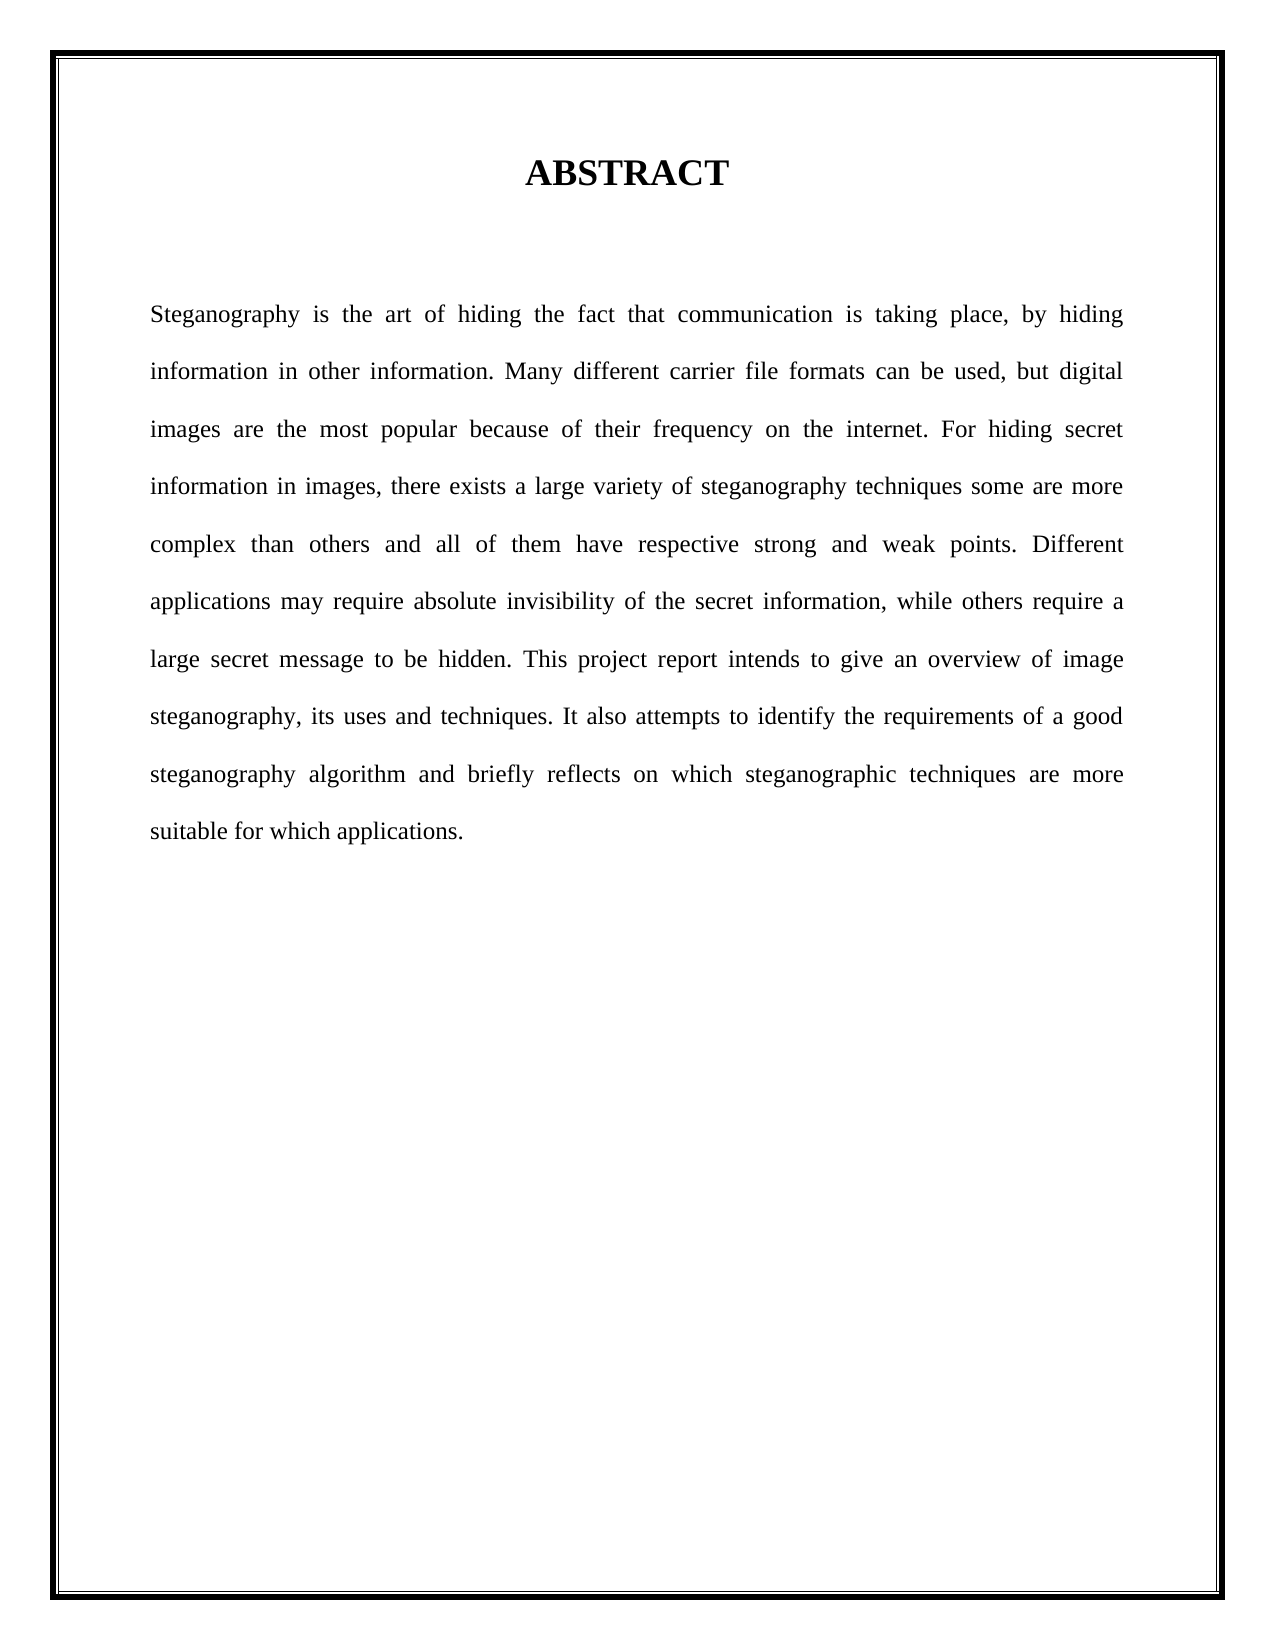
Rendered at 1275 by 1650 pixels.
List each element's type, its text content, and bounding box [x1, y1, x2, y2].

text Steganography is the art of hiding the fact that communication is taking place, by hiding information in other information. Many different carrier file formats can be used, but digital images are the most popular because of their frequency on the internet. For hiding secret information in images, there exists a large variety of steganography techniques some are more complex than others and all of them have respective strong and weak points. Different applications may require absolute invisibility of the secret information, while others require a large secret message to be hidden. This project report intends to give an overview of image steganography, its uses and techniques. It also attempts to identify the requirements of a good steganography algorithm and briefly reflects on which steganographic techniques are more suitable for which applications. [150, 299, 1125, 845]
text ABSTRACT [450, 150, 1125, 193]
